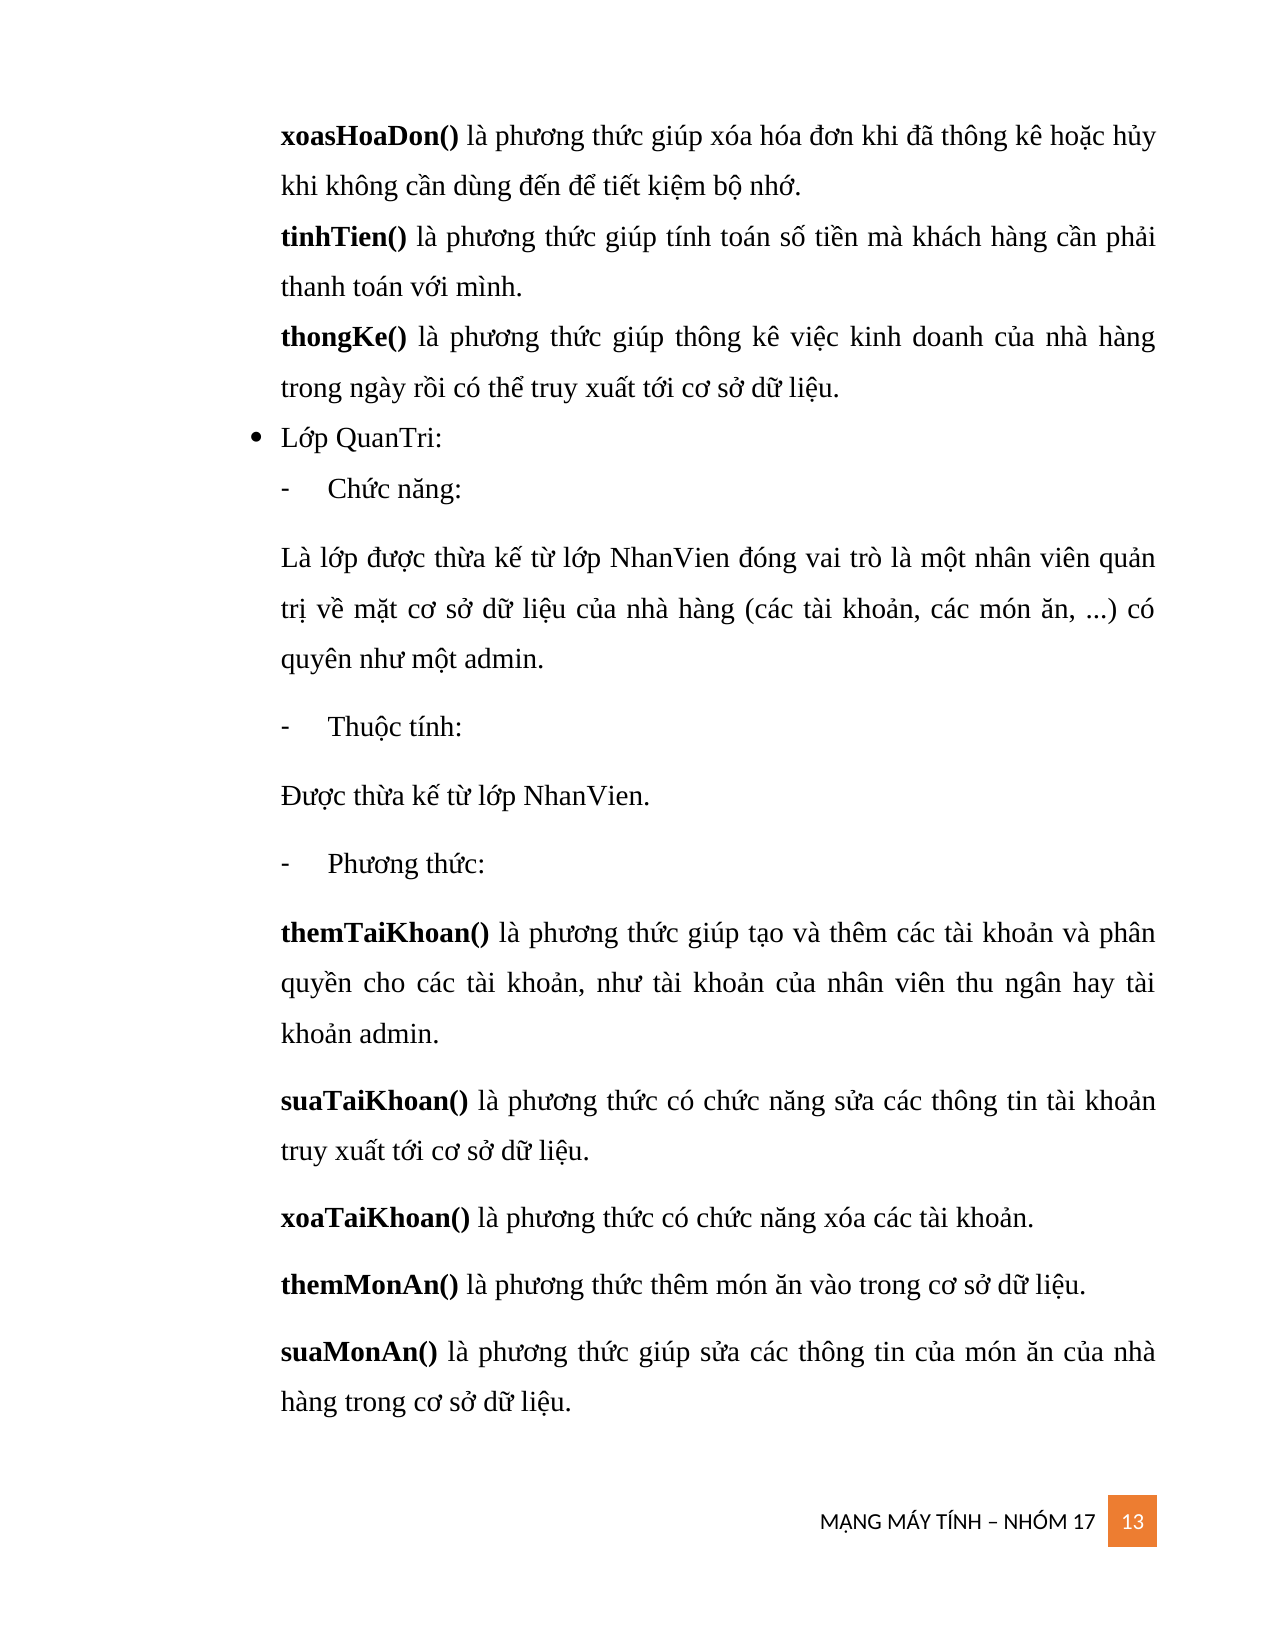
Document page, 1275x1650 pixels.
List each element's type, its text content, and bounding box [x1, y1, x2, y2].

list Chức năng: [281, 470, 1157, 506]
list Phương thức: [281, 845, 1157, 881]
text themTaiKhoan() là phương thức giúp tạo và thêm các tài khoản và phân quyền cho các tài khoản, như tài khoản của nhân viên thu ngân hay tài khoản admin. [281, 915, 1157, 1049]
list Lớp QuanTri: [251, 420, 1157, 454]
text xoaTaiKhoan() là phương thức có chức năng xóa các tài khoản. [281, 1200, 1157, 1234]
text Được thừa kế từ lớp NhanVien. [281, 778, 1157, 812]
text suaMonAn() là phương thức giúp sửa các thông tin của món ăn của nhà hàng trong cơ sở dữ liệu. [281, 1334, 1157, 1418]
list Thuộc tính: [281, 708, 1157, 744]
list tinhTien() là phương thức giúp tính toán số tiền mà khách hàng cần phải thanh toán với mình. [281, 219, 1157, 303]
list xoasHoaDon() là phương thức giúp xóa hóa đơn khi đã thông kê hoặc hủy khi không cần dùng đến để tiết kiệm bộ nhớ. [281, 118, 1157, 202]
text themMonAn() là phương thức thêm món ăn vào trong cơ sở dữ liệu. [281, 1267, 1157, 1301]
list thongKe() là phương thức giúp thông kê việc kinh doanh của nhà hàng trong ngày rồi có thể truy xuất tới cơ sở dữ liệu. [281, 319, 1157, 403]
text suaTaiKhoan() là phương thức có chức năng sửa các thông tin tài khoản truy xuất tới cơ sở dữ liệu. [281, 1083, 1157, 1167]
text Là lớp được thừa kế từ lớp NhanVien đóng vai trò là một nhân viên quản trị về mặt cơ sở dữ liệu của nhà hàng (các tài khoản, các món ăn, ...) có quyên như một admin. [281, 541, 1157, 675]
